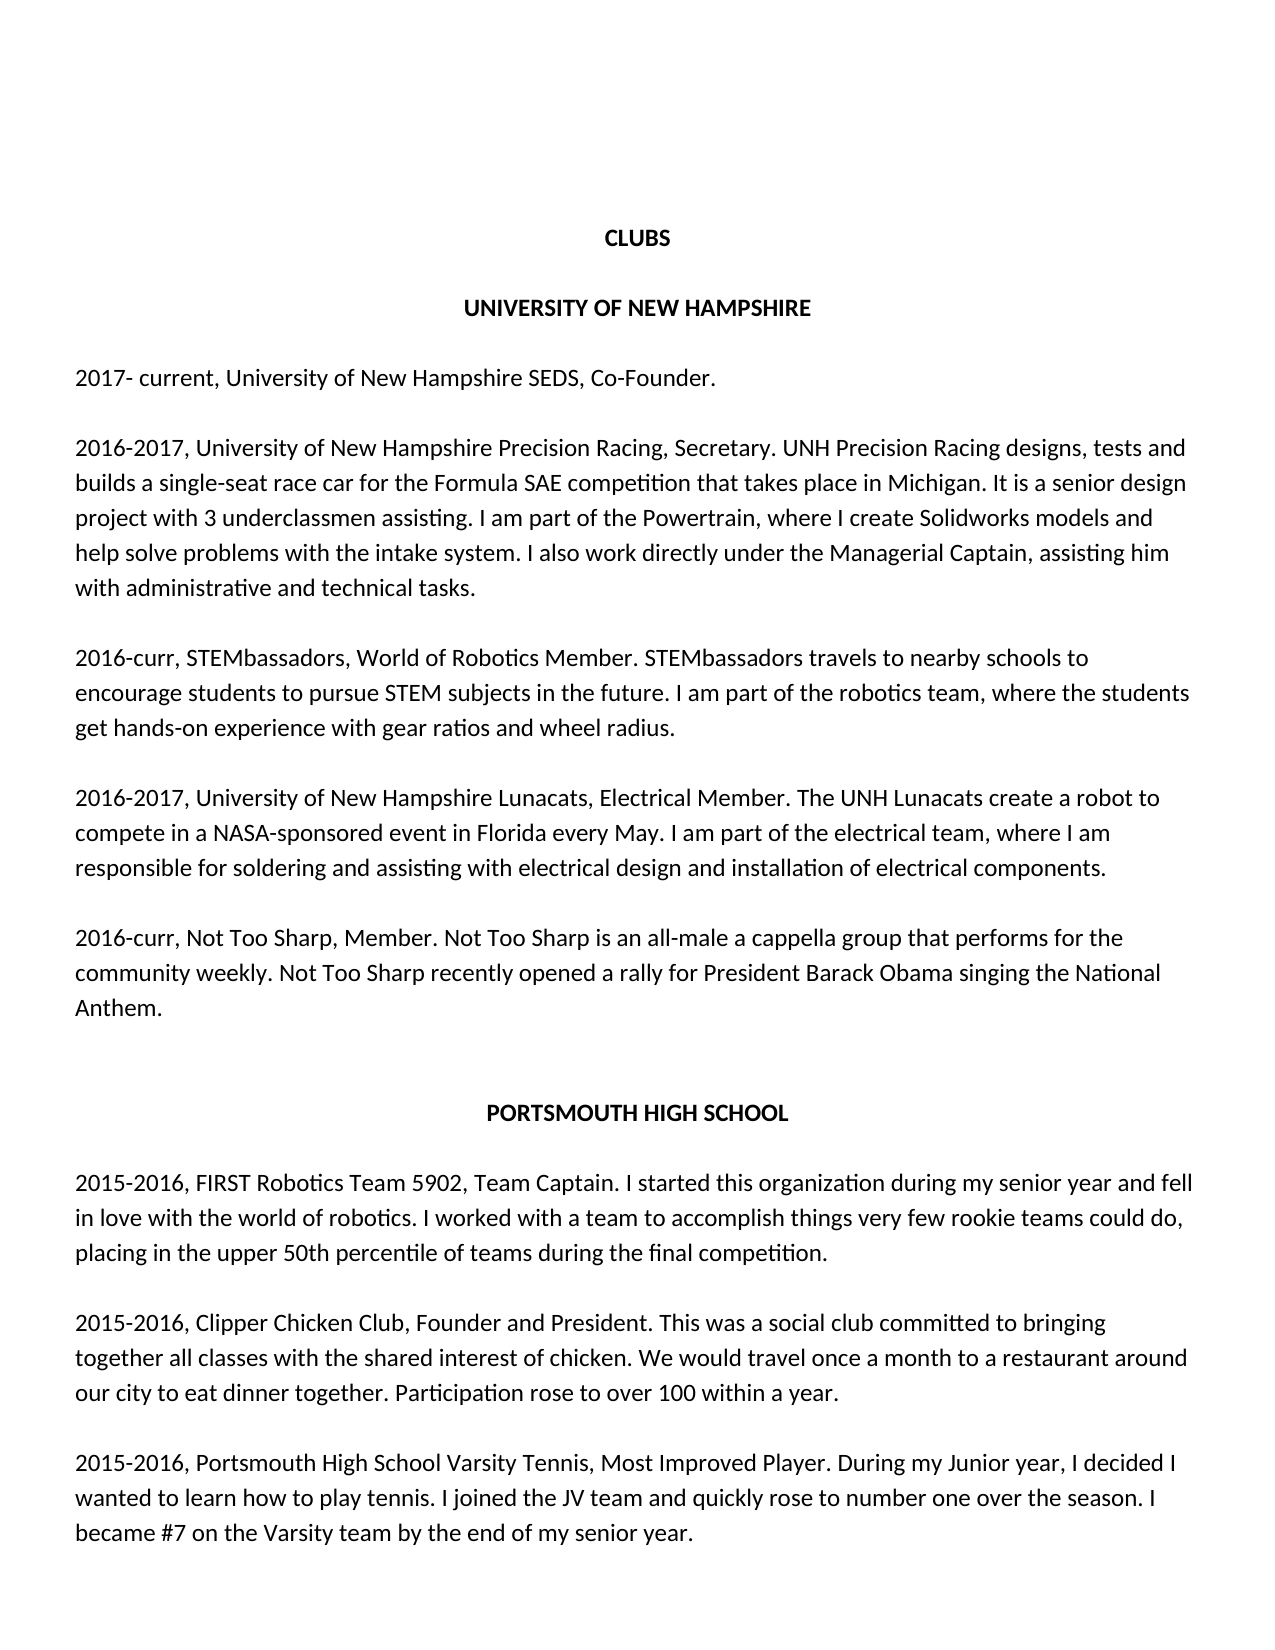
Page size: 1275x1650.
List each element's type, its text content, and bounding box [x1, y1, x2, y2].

text CLUBS [75, 222, 1200, 253]
text 2016-2017, University of New Hampshire Lunacats, Electrical Member. The UNH Lunacats create a robot to compete in a NASA-sponsored event in Florida every May. I am part of the electrical team, where I am responsible for soldering and assisting with electrical design and installation of electrical components. [75, 782, 1200, 883]
text 2016-curr, STEMbassadors, World of Robotics Member. STEMbassadors travels to nearby schools to encourage students to pursue STEM subjects in the future. I am part of the robotics team, where the students get hands-on experience with gear ratios and wheel radius. [75, 642, 1200, 743]
text 2015-2016, FIRST Robotics Team 5902, Team Captain. I started this organization during my senior year and fell in love with the world of robotics. I worked with a team to accomplish things very few rookie teams could do, placing in the upper 50th percentile of teams during the final competition. [75, 1167, 1200, 1268]
text 2017- current, University of New Hampshire SEDS, Co-Founder. [75, 362, 1200, 393]
text 2016-2017, University of New Hampshire Precision Racing, Secretary. UNH Precision Racing designs, tests and builds a single-seat race car for the Formula SAE competition that takes place in Michigan. It is a senior design project with 3 underclassmen assisting. I am part of the Powertrain, where I create Solidworks models and help solve problems with the intake system. I also work directly under the Managerial Captain, assisting him with administrative and technical tasks. [75, 432, 1200, 603]
text 2015-2016, Portsmouth High School Varsity Tennis, Most Improved Player. During my Junior year, I decided I wanted to learn how to play tennis. I joined the JV team and quickly rose to number one over the season. I became #7 on the Varsity team by the end of my senior year. [75, 1447, 1200, 1548]
text 2016-curr, Not Too Sharp, Member. Not Too Sharp is an all-male a cappella group that performs for the community weekly. Not Too Sharp recently opened a rally for President Barack Obama singing the National Anthem. [75, 922, 1200, 1023]
text PORTSMOUTH HIGH SCHOOL [75, 1097, 1200, 1128]
text 2015-2016, Clipper Chicken Club, Founder and President. This was a social club committed to bringing together all classes with the shared interest of chicken. We would travel once a month to a restaurant around our city to eat dinner together. Participation rose to over 100 within a year. [75, 1307, 1200, 1408]
text UNIVERSITY OF NEW HAMPSHIRE [75, 292, 1200, 323]
